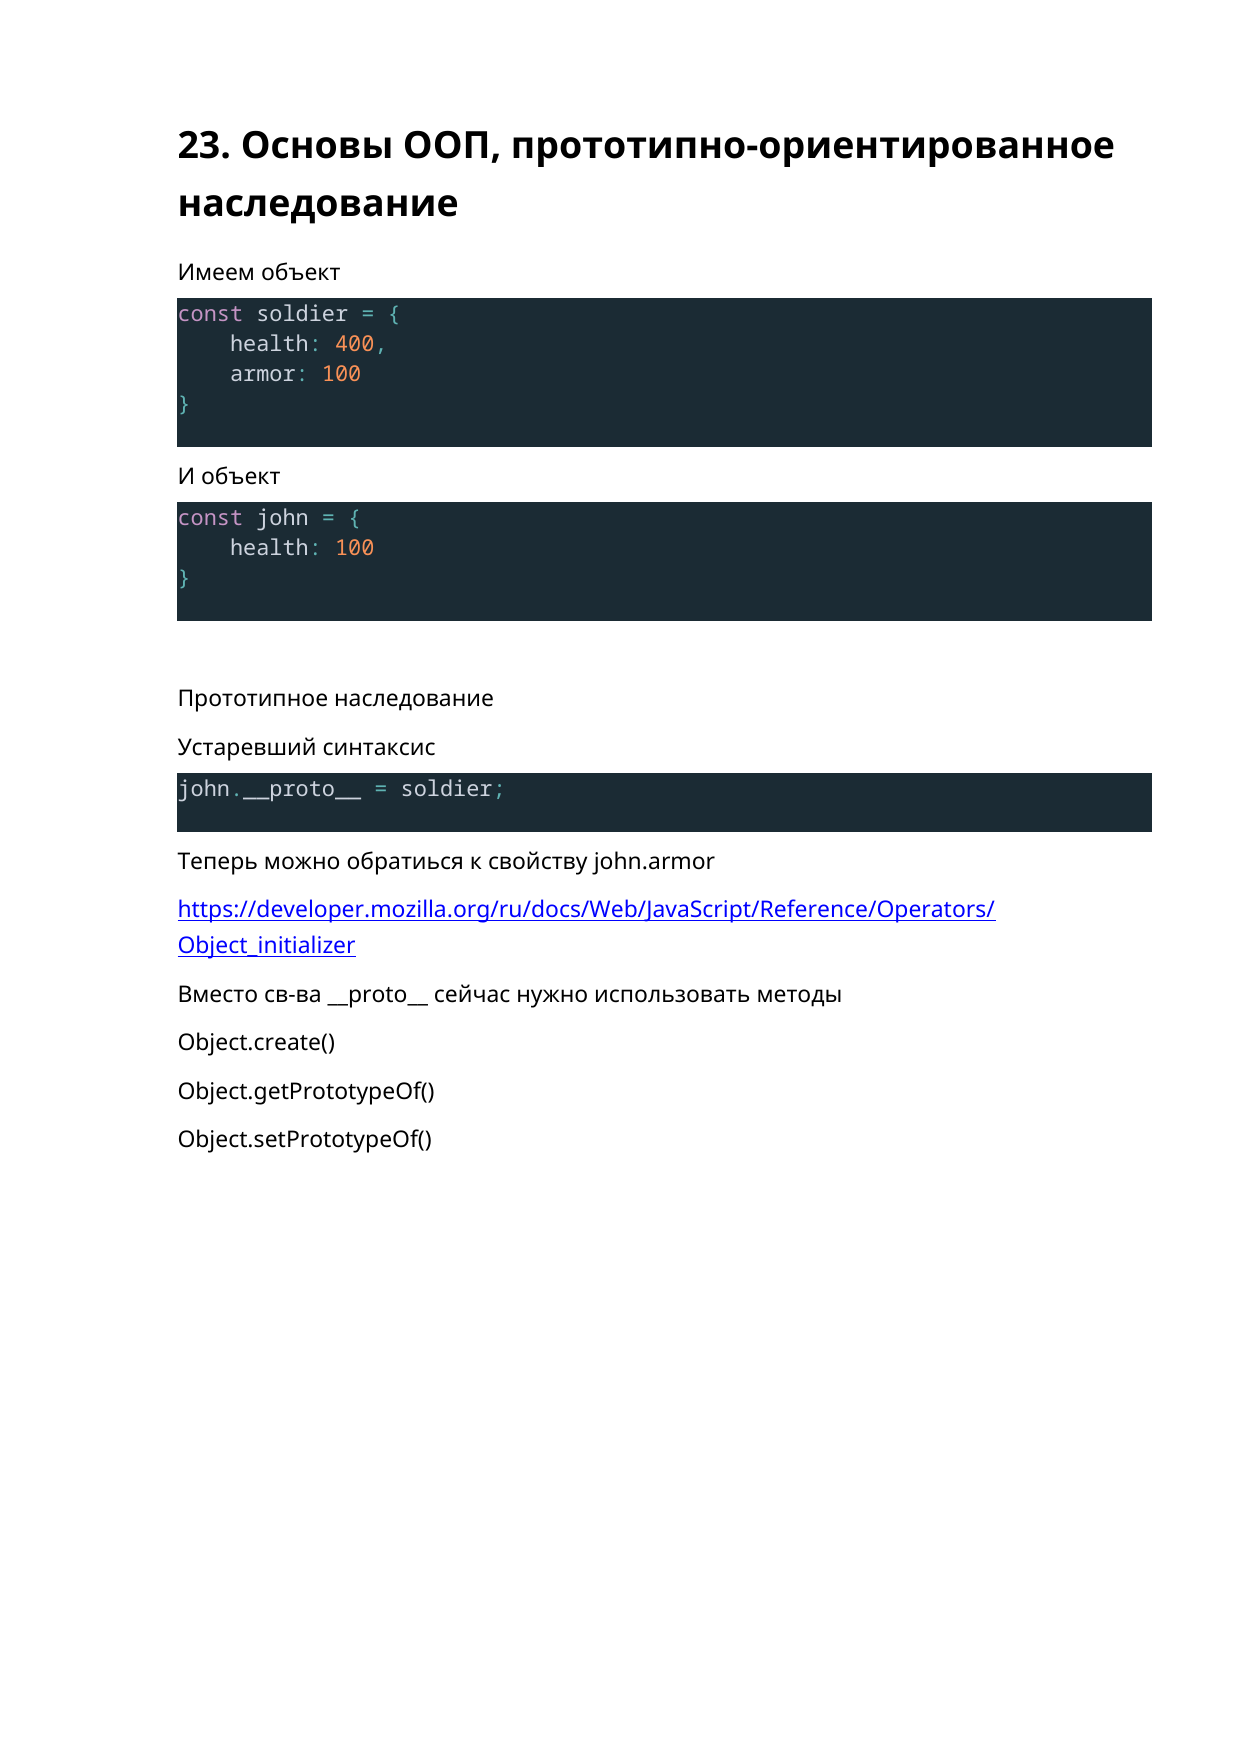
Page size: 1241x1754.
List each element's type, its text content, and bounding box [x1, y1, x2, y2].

text } [177, 562, 1152, 591]
text Object.create() [177, 1026, 1152, 1057]
text Вместо св-ва __proto__ сейчас нужно использовать методы [177, 978, 1152, 1009]
text И объект [177, 460, 1152, 491]
text health: 400, [177, 328, 1152, 358]
text john.__proto__ = soldier; [177, 773, 1152, 803]
text Object.setPrototypeOf() [177, 1123, 1152, 1154]
text Имеем объект [177, 256, 1152, 287]
text health: 100 [177, 532, 1152, 562]
text https://developer.mozilla.org/ru/docs/Web/JavaScript/Reference/Operators/Object_initializer [177, 893, 1152, 961]
text Устаревший синтаксис [177, 731, 1152, 762]
text const john = { [177, 502, 1152, 532]
text Object.getPrototypeOf() [177, 1074, 1152, 1106]
text 23. Основы ООП, прототипно-ориентированное наследование [177, 118, 1152, 228]
text Прототипное наследование [177, 682, 1152, 713]
text Теперь можно обратиься к свойству john.armor [177, 845, 1152, 876]
text } [177, 388, 1152, 418]
text armor: 100 [177, 358, 1152, 388]
text const soldier = { [177, 298, 1152, 328]
